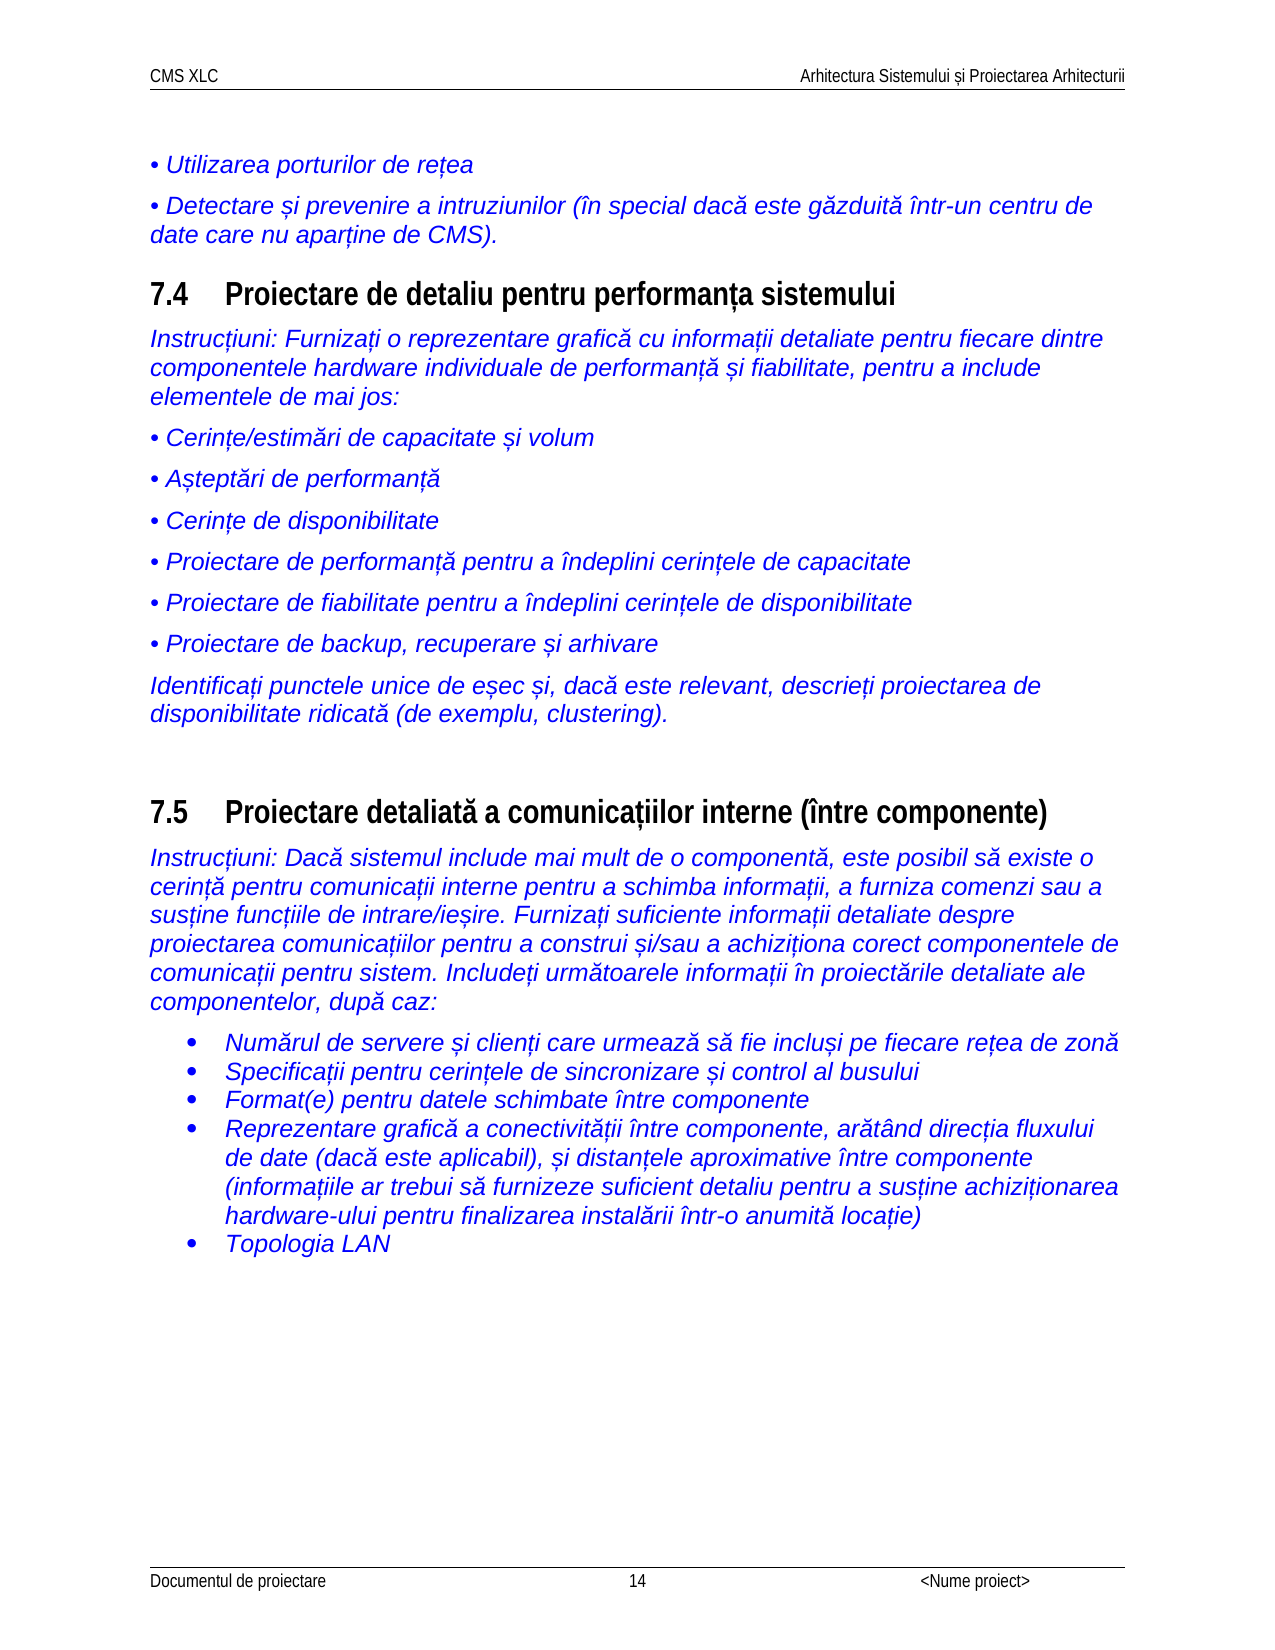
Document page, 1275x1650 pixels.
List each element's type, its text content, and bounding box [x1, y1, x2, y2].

text Numărul de servere și clienți care urmează să fie incluși pe fiecare rețea de zonă [187, 1028, 1125, 1057]
text Instrucțiuni: Dacă sistemul include mai mult de o componentă, este posibil să existe o cerință pentru comunicații interne pentru a schimba informații, a furniza comenzi sau a susține funcțiile de intrare/ieșire. Furnizați suficiente informații detaliate despre proiectarea comunicațiilor pentru a construi și/sau a achiziționa corect componentele de comunicații pentru sistem. Includeți următoarele informații în proiectările detaliate ale componentelor, după caz: [150, 843, 1125, 1015]
subtitle Proiectare detaliată a comunicațiilor interne (între componente) [150, 792, 1125, 830]
text Format(e) pentru datele schimbate între componente [187, 1086, 1125, 1114]
text Identificați punctele unice de eșec și, dacă este relevant, descrieți proiectarea de disponibilitate ridicată (de exemplu, clustering). [150, 671, 1125, 728]
text • Cerințe de disponibilitate [150, 506, 1125, 534]
text Topologia LAN [187, 1229, 1125, 1258]
text • Proiectare de fiabilitate pentru a îndeplini cerințele de disponibilitate [150, 588, 1125, 617]
text • Proiectare de backup, recuperare și arhivare [150, 629, 1125, 658]
text • Detectare și prevenire a intruziunilor (în special dacă este găzduită într-un centru de date care nu aparține de CMS). [150, 191, 1125, 249]
text Reprezentare grafică a conectivității între componente, arătând direcția fluxului de date (dacă este aplicabil), și distanțele aproximative între componente (informațiile ar trebui să furnizeze suficient detaliu pentru a susține achiziționarea hardware-ului pentru finalizarea instalării într-o anumită locație) [187, 1114, 1125, 1229]
text Instrucțiuni: Furnizați o reprezentare grafică cu informații detaliate pentru fiecare dintre componentele hardware individuale de performanță și fiabilitate, pentru a include elementele de mai jos: [150, 324, 1125, 411]
text • Proiectare de performanță pentru a îndeplini cerințele de capacitate [150, 547, 1125, 576]
text • Așteptări de performanță [150, 464, 1125, 493]
text • Cerințe/estimări de capacitate și volum [150, 423, 1125, 452]
text Specificații pentru cerințele de sincronizare și control al busului [187, 1057, 1125, 1086]
text • Utilizarea porturilor de rețea [150, 150, 1125, 179]
subtitle Proiectare de detaliu pentru performanța sistemului [150, 274, 1125, 312]
